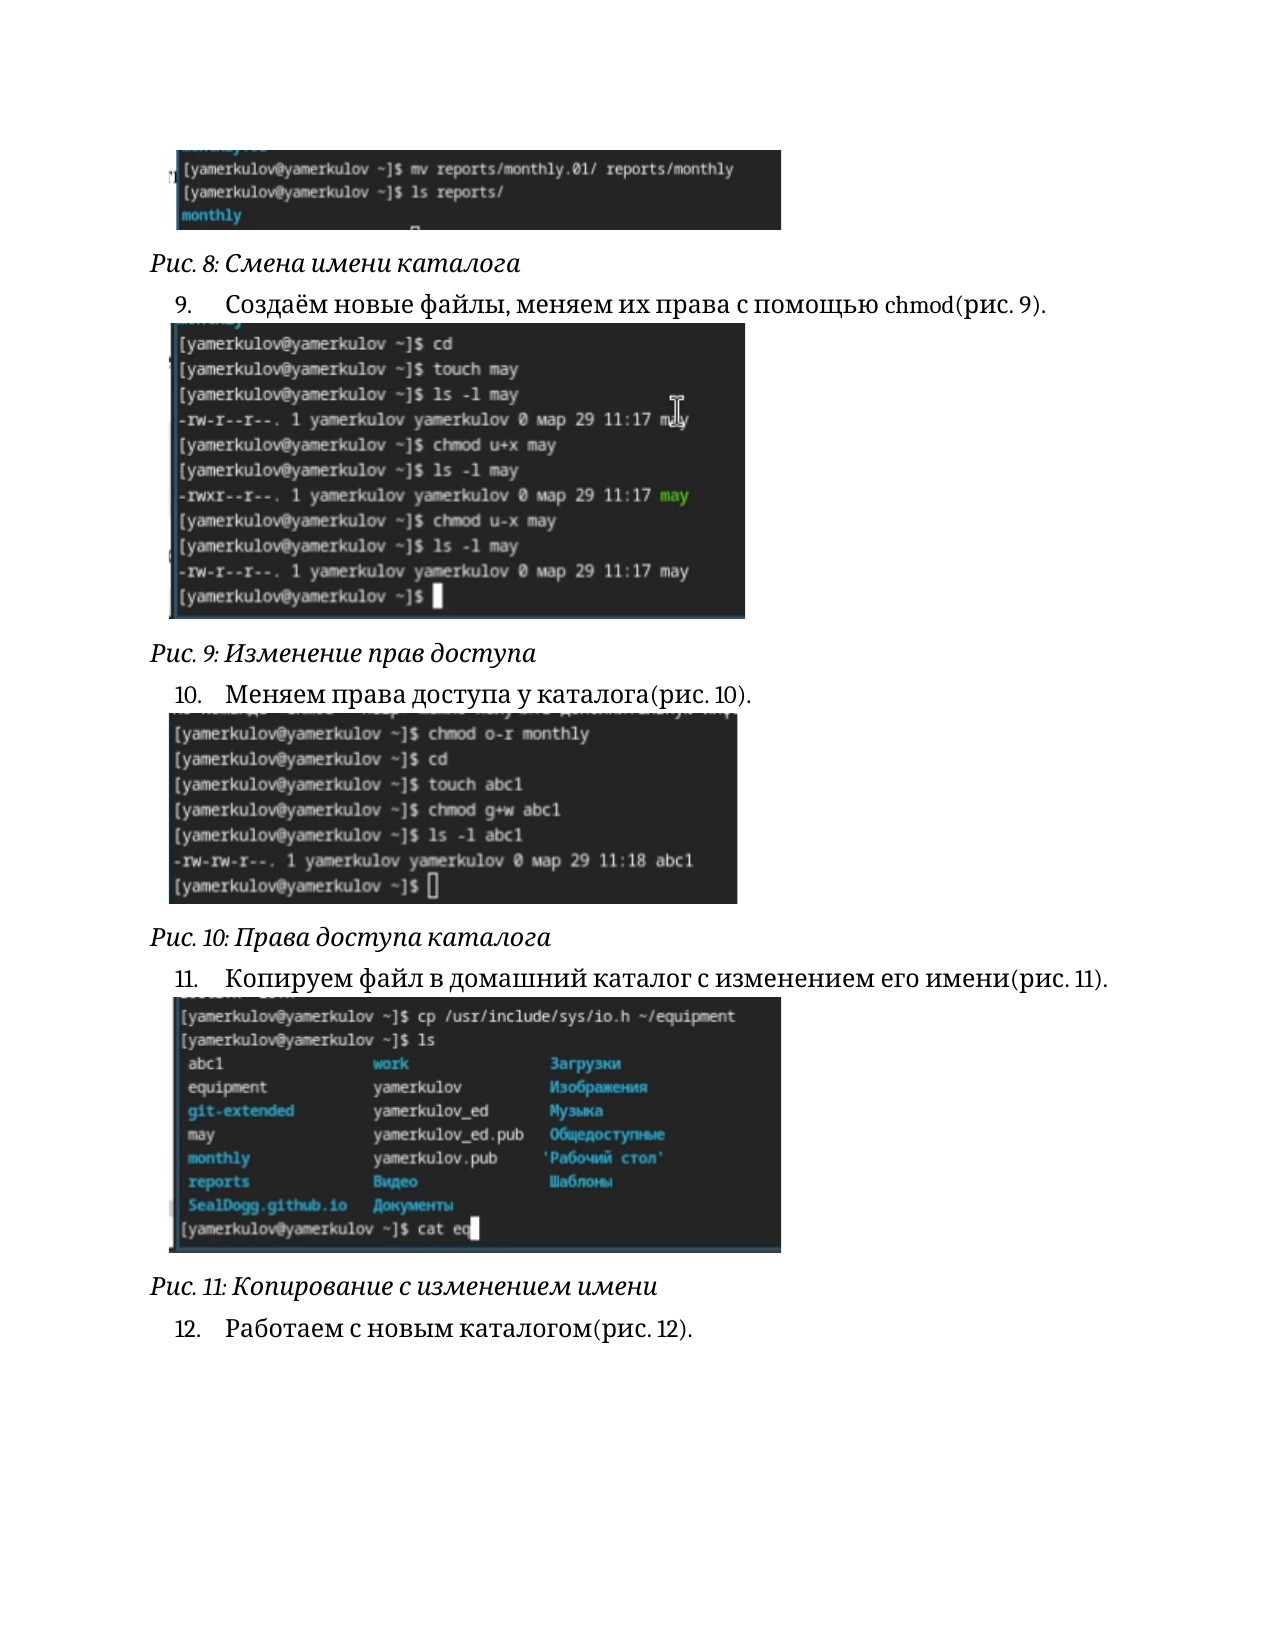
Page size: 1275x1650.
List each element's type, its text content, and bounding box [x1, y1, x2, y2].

list Создаём новые файлы, меняем их права с помощью chmod(рис. 9). [175, 291, 1125, 320]
text Рис. 10: Права доступа каталога [150, 924, 1125, 953]
list Копируем файл в домашний каталог с изменением его имени(рис. 11). [175, 965, 1125, 994]
picture [168, 997, 782, 1253]
text Рис. 8: Смена имени каталога [150, 250, 1125, 279]
list Меняем права доступа у каталога(рис. 10). [175, 681, 1125, 710]
picture [168, 150, 782, 230]
text Рис. 9: Изменение прав доступа [150, 640, 1125, 669]
picture [168, 323, 746, 619]
list Работаем с новым каталогом(рис. 12). [175, 1314, 1125, 1343]
picture [168, 713, 738, 904]
text Рис. 11: Копирование с изменением имени [150, 1273, 1125, 1302]
